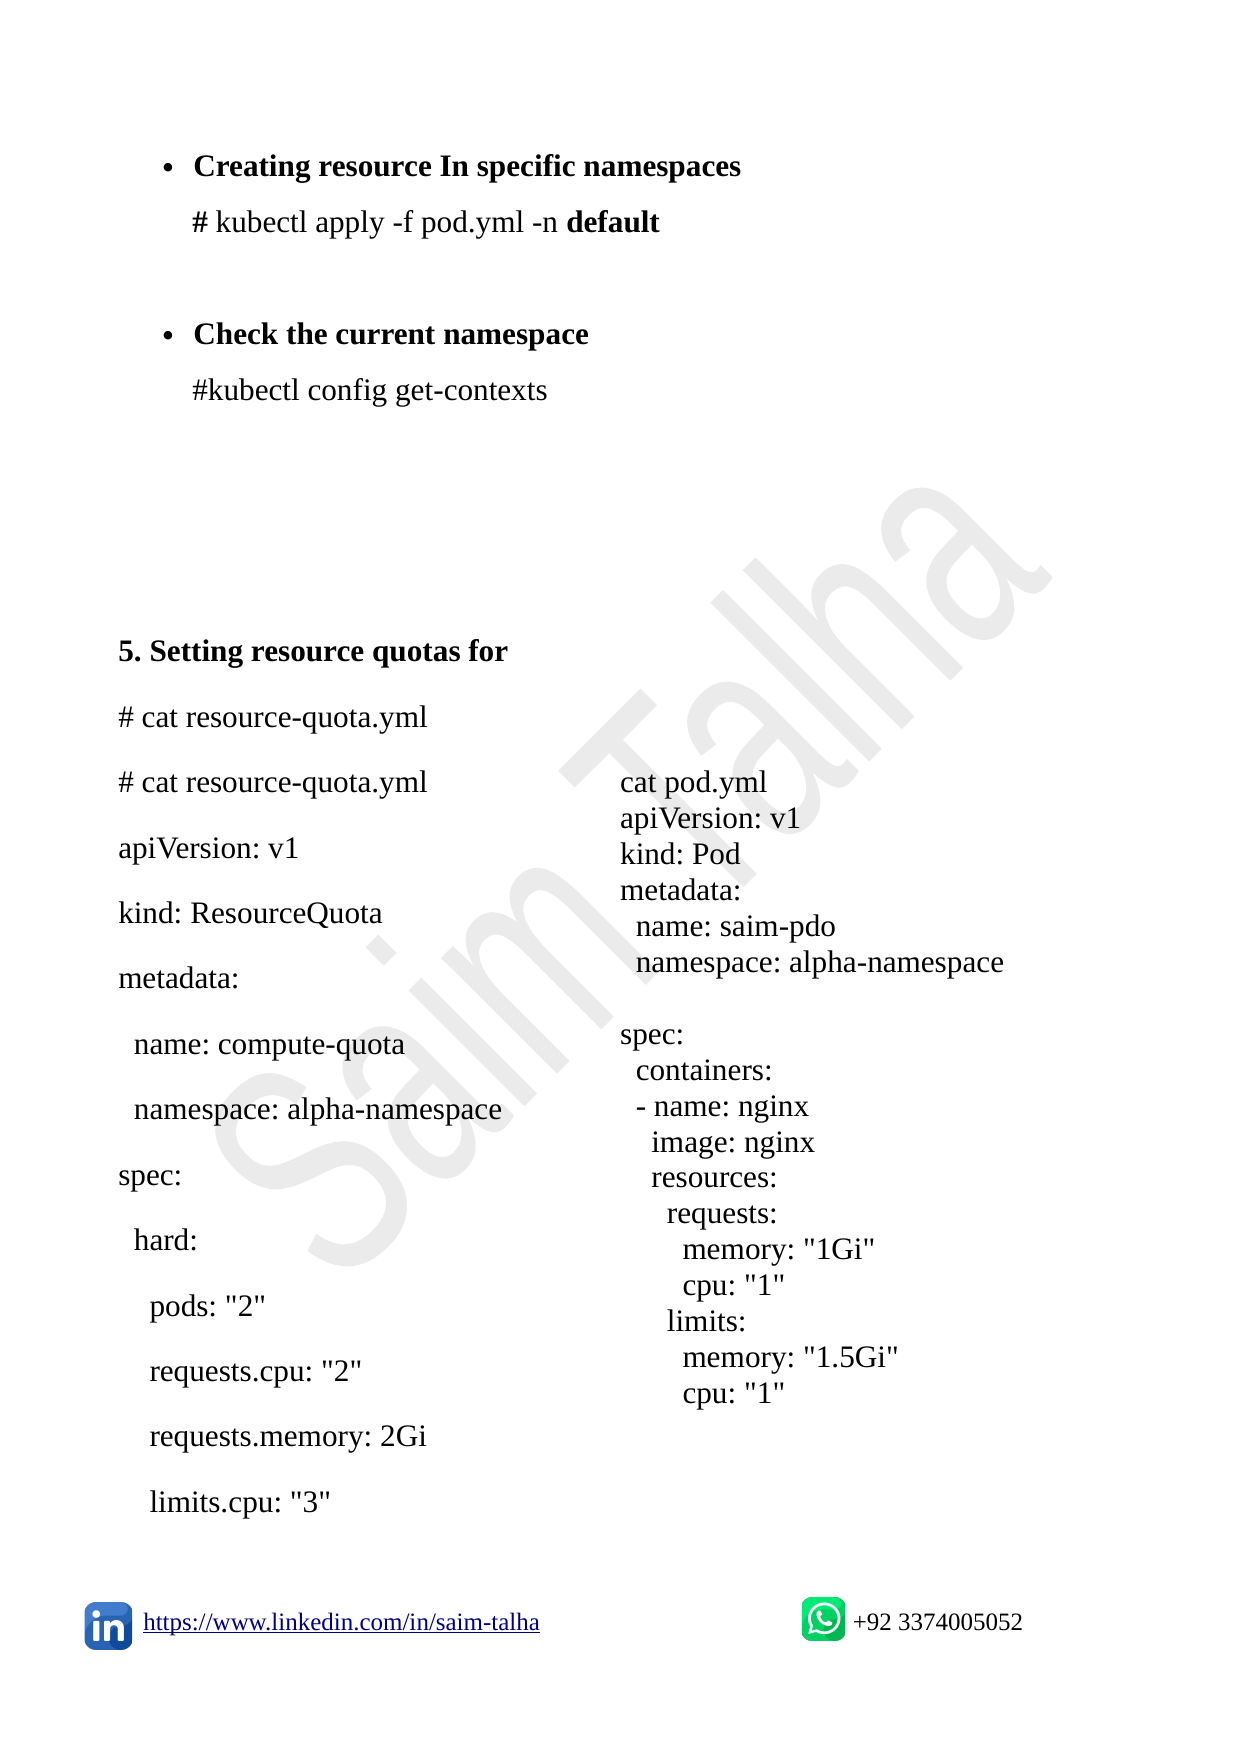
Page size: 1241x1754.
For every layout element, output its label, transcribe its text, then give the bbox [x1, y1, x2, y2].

text #kubectl config get-contexts [118, 371, 1122, 407]
list Check the current namespace [164, 315, 1122, 351]
picture [84, 1602, 133, 1650]
text # cat resource-quota.yml [118, 698, 1122, 734]
text 5. Setting resource quotas for [118, 633, 1122, 668]
picture [801, 1597, 846, 1641]
text # kubectl apply -f pod.yml -n default [118, 203, 1122, 239]
list Creating resource In specific namespaces [164, 148, 1122, 183]
